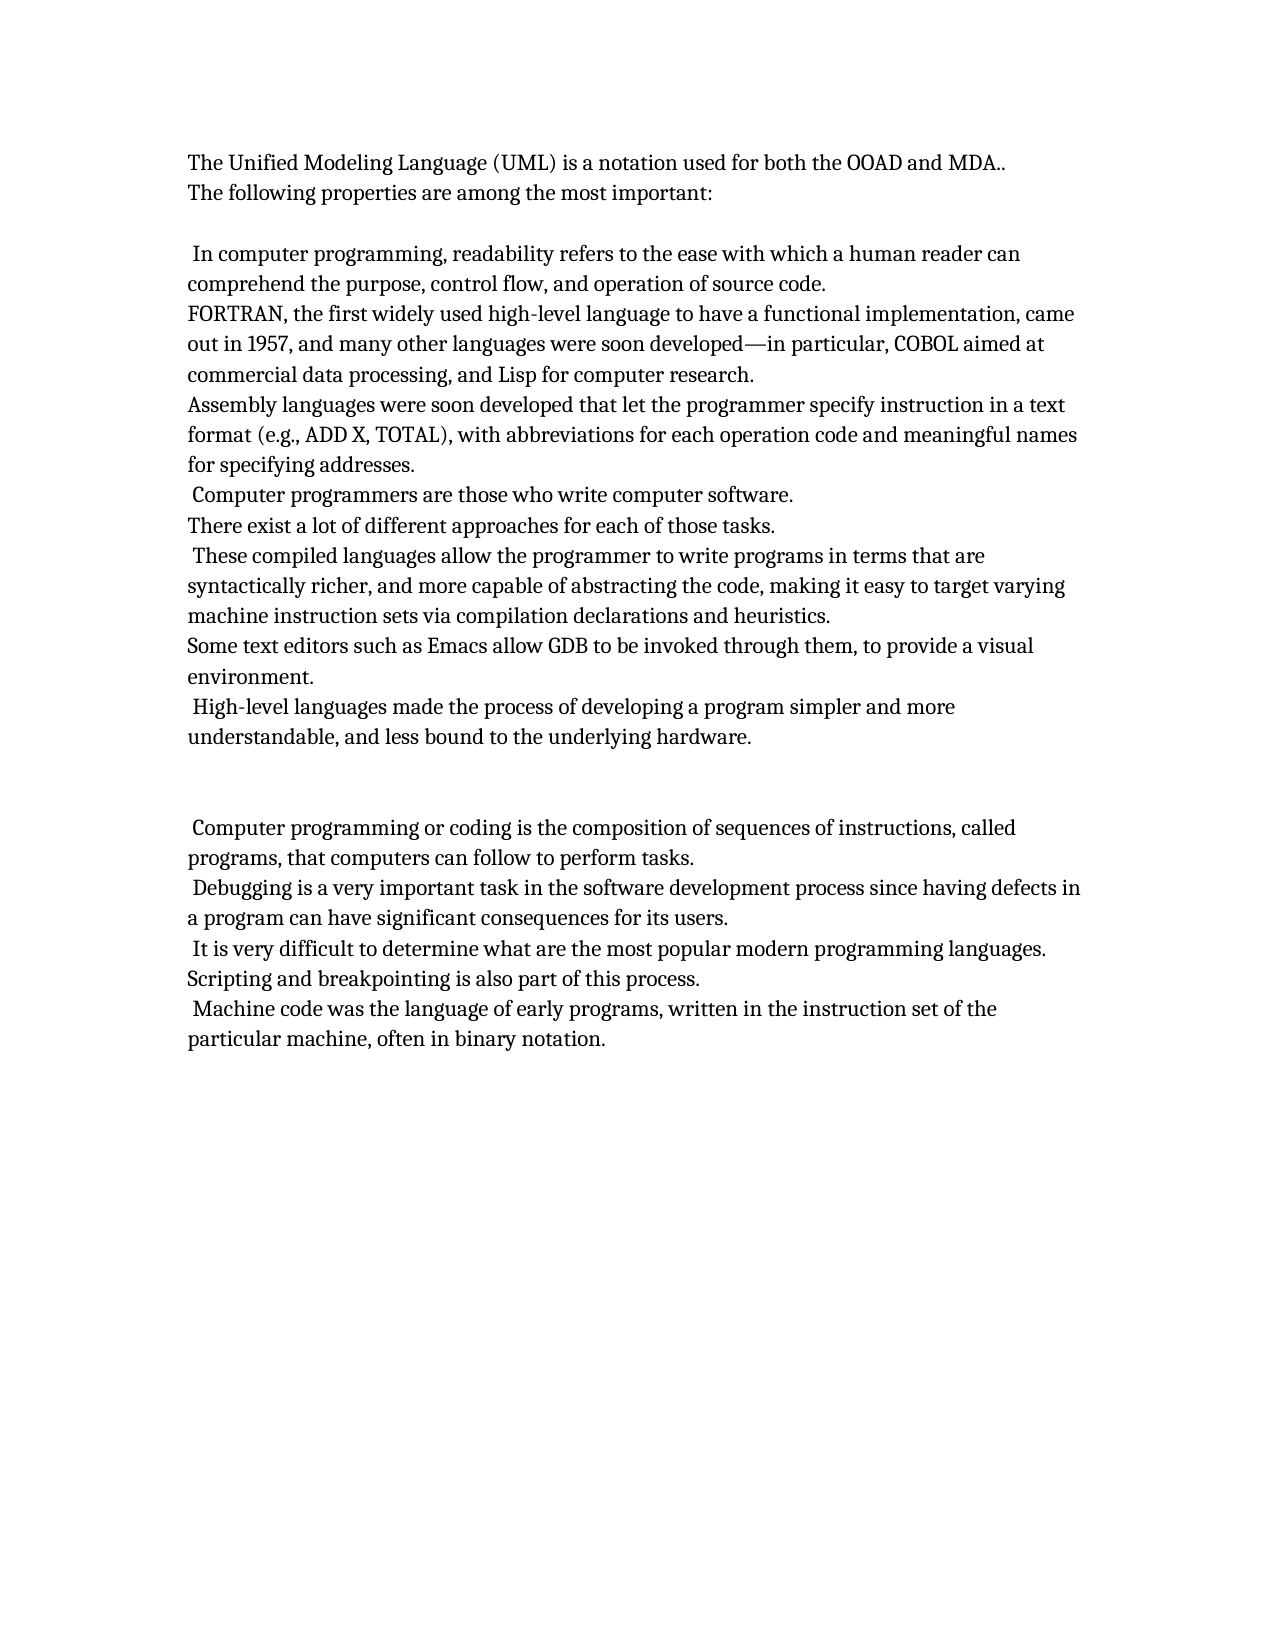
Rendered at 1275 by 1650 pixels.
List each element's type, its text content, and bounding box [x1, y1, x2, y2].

text The Unified Modeling Language (UML) is a notation used for both the OOAD and MDA.. The following properties are among the most important: In computer programming, readability refers to the ease with which a human reader can comprehend the purpose, control flow, and operation of source code. FORTRAN, the first widely used high-level language to have a functional implementation, came out in 1957, and many other languages were soon developed—in particular, COBOL aimed at commercial data processing, and Lisp for computer research. Assembly languages were soon developed that let the programmer specify instruction in a text format (e.g., ADD X, TOTAL), with abbreviations for each operation code and meaningful names for specifying addresses. Computer programmers are those who write computer software. There exist a lot of different approaches for each of those tasks. These compiled languages allow the programmer to write programs in terms that are syntactically richer, and more capable of abstracting the code, making it easy to target varying machine instruction sets via compilation declarations and heuristics. Some text editors such as Emacs allow GDB to be invoked through them, to provide a visual environment. High-level languages made the process of developing a program simpler and more understandable, and less bound to the underlying hardware. Computer programming or coding is the composition of sequences of instructions, called programs, that computers can follow to perform tasks. Debugging is a very important task in the software development process since having defects in a program can have significant consequences for its users. It is very difficult to determine what are the most popular modern programming languages. Scripting and breakpointing is also part of this process. Machine code was the language of early programs, written in the instruction set of the particular machine, often in binary notation. [187, 150, 1087, 1052]
